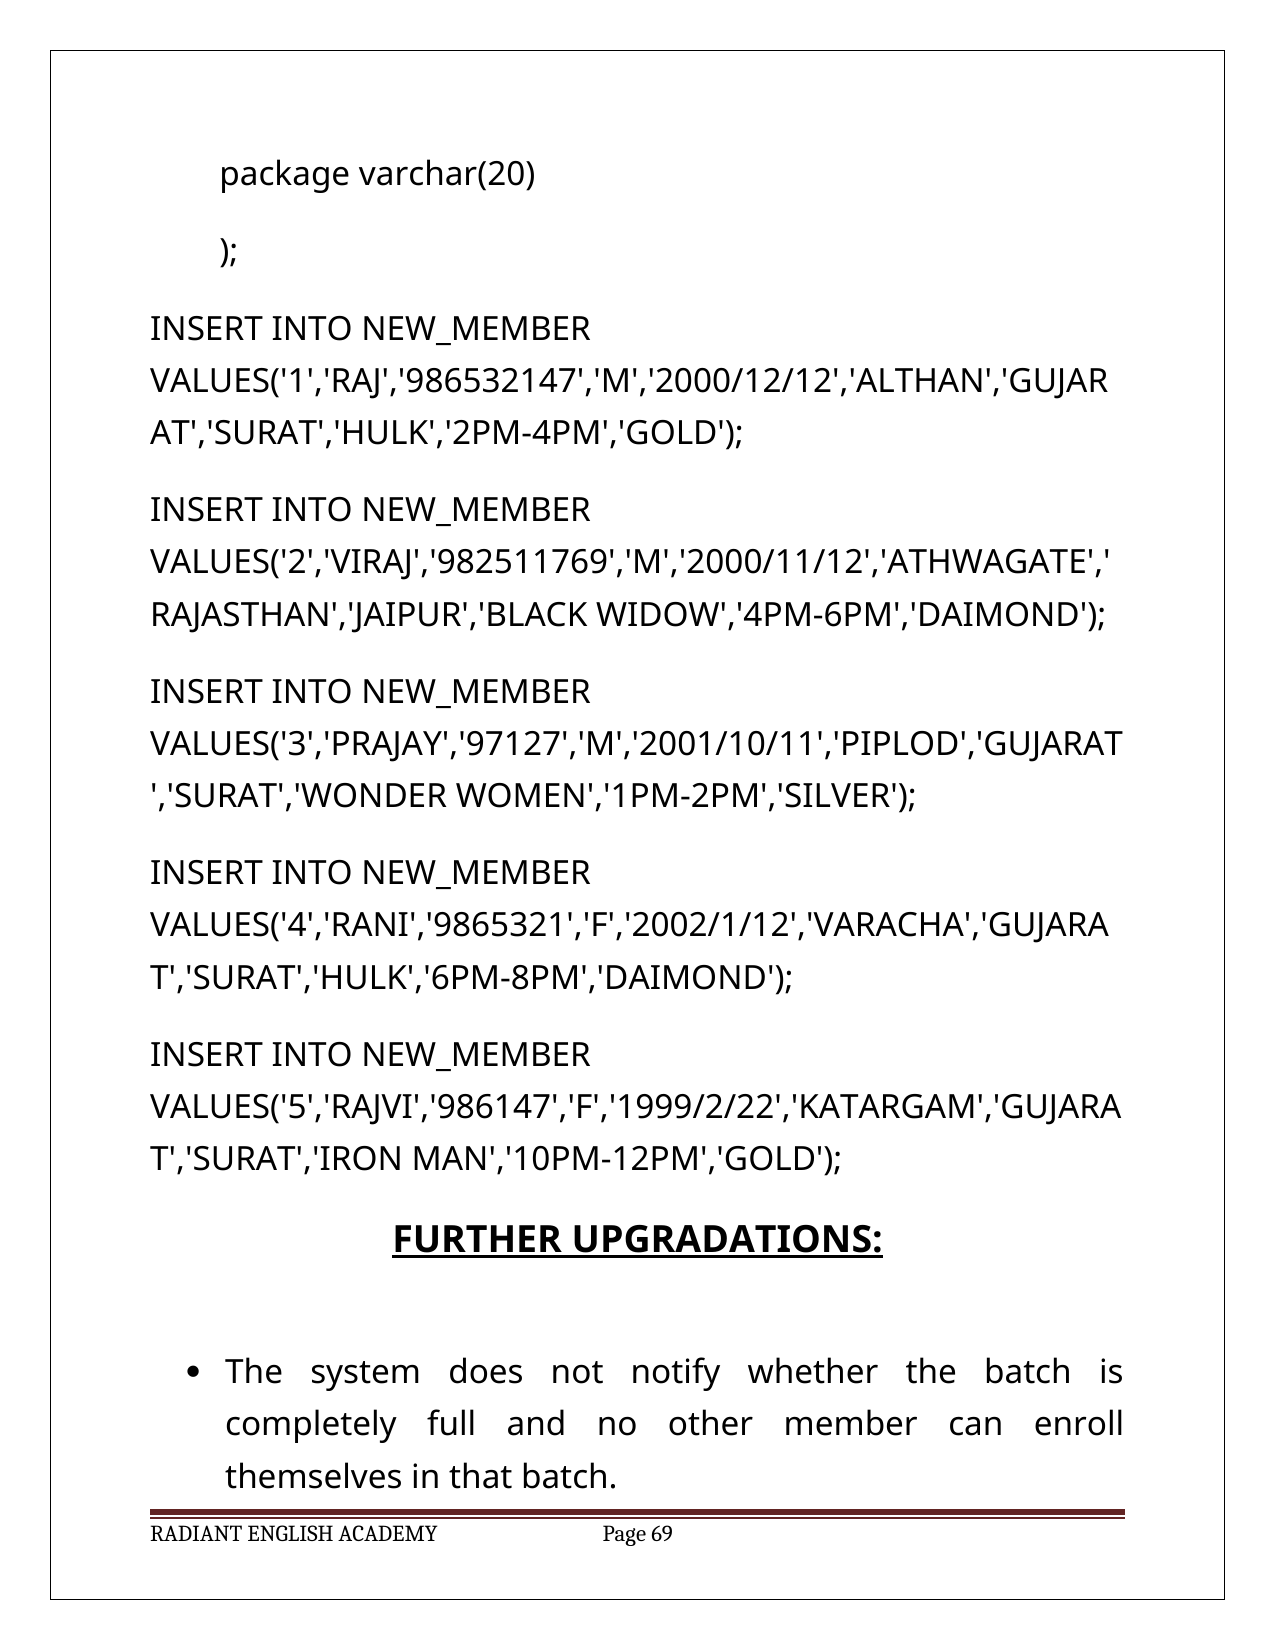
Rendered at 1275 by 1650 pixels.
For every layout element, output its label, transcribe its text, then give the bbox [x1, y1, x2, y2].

text INSERT INTO NEW_MEMBER VALUES('5','RAJVI','986147','F','1999/2/22','KATARGAM','GUJARAT','SURAT','IRON MAN','10PM-12PM','GOLD'); [150, 1031, 1125, 1180]
text INSERT INTO NEW_MEMBER VALUES('2','VIRAJ','982511769','M','2000/11/12','ATHWAGATE','RAJASTHAN','JAIPUR','BLACK WIDOW','4PM-6PM','DAIMOND'); [150, 486, 1125, 636]
text ); [150, 227, 1125, 273]
text INSERT INTO NEW_MEMBER VALUES('4','RANI','9865321','F','2002/1/12','VARACHA','GUJARAT','SURAT','HULK','6PM-8PM','DAIMOND'); [150, 849, 1125, 999]
text INSERT INTO NEW_MEMBER VALUES('3','PRAJAY','97127','M','2001/10/11','PIPLOD','GUJARAT','SURAT','WONDER WOMEN','1PM-2PM','SILVER'); [150, 667, 1125, 817]
text FURTHER UPGRADATIONS: [150, 1212, 1125, 1263]
text INSERT INTO NEW_MEMBER VALUES('1','RAJ','986532147','M','2000/12/12','ALTHAN','GUJARAT','SURAT','HULK','2PM-4PM','GOLD'); [150, 304, 1125, 454]
list The system does not notify whether the batch is completely full and no other member can enroll themselves in that batch. [187, 1348, 1125, 1498]
text package varchar(20) [150, 150, 1125, 195]
